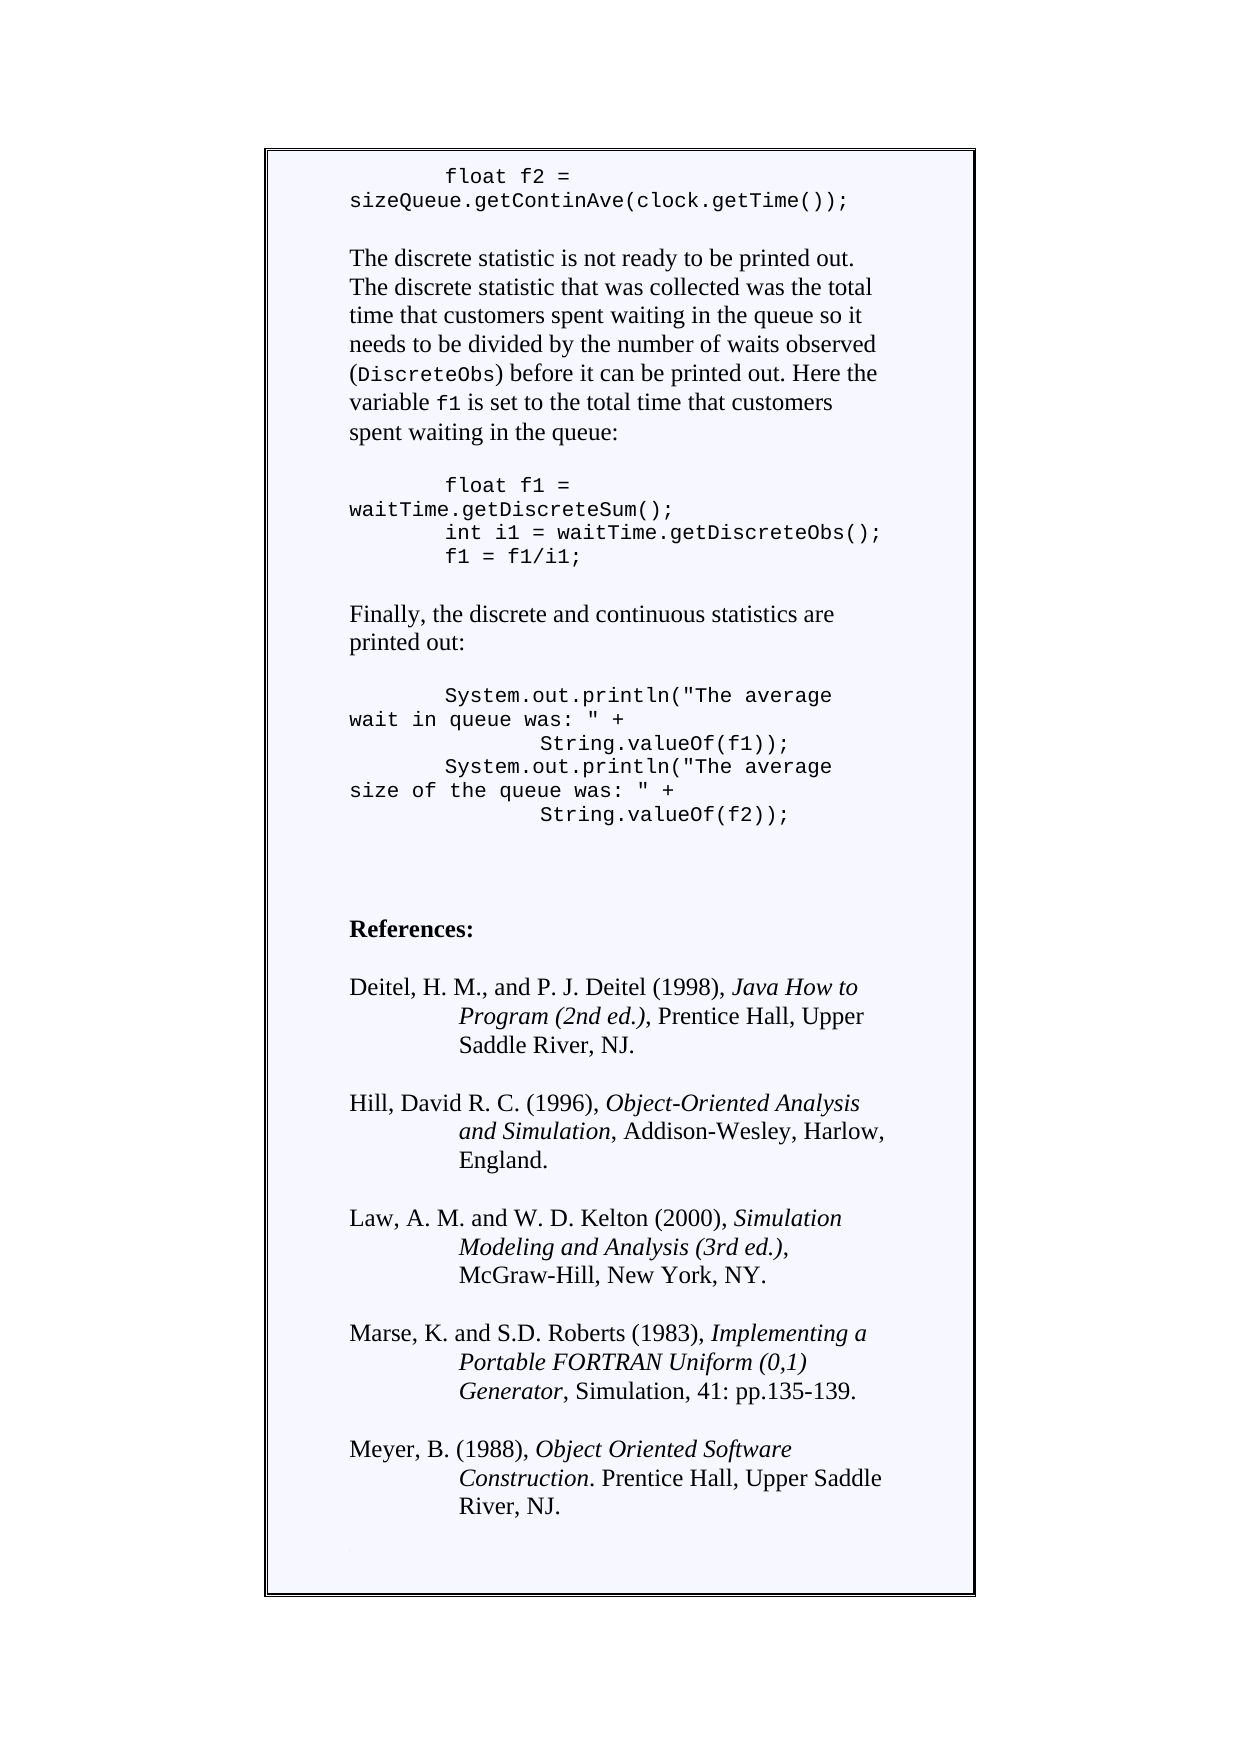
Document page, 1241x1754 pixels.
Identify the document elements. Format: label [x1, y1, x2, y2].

table_header [268, 151, 973, 1593]
